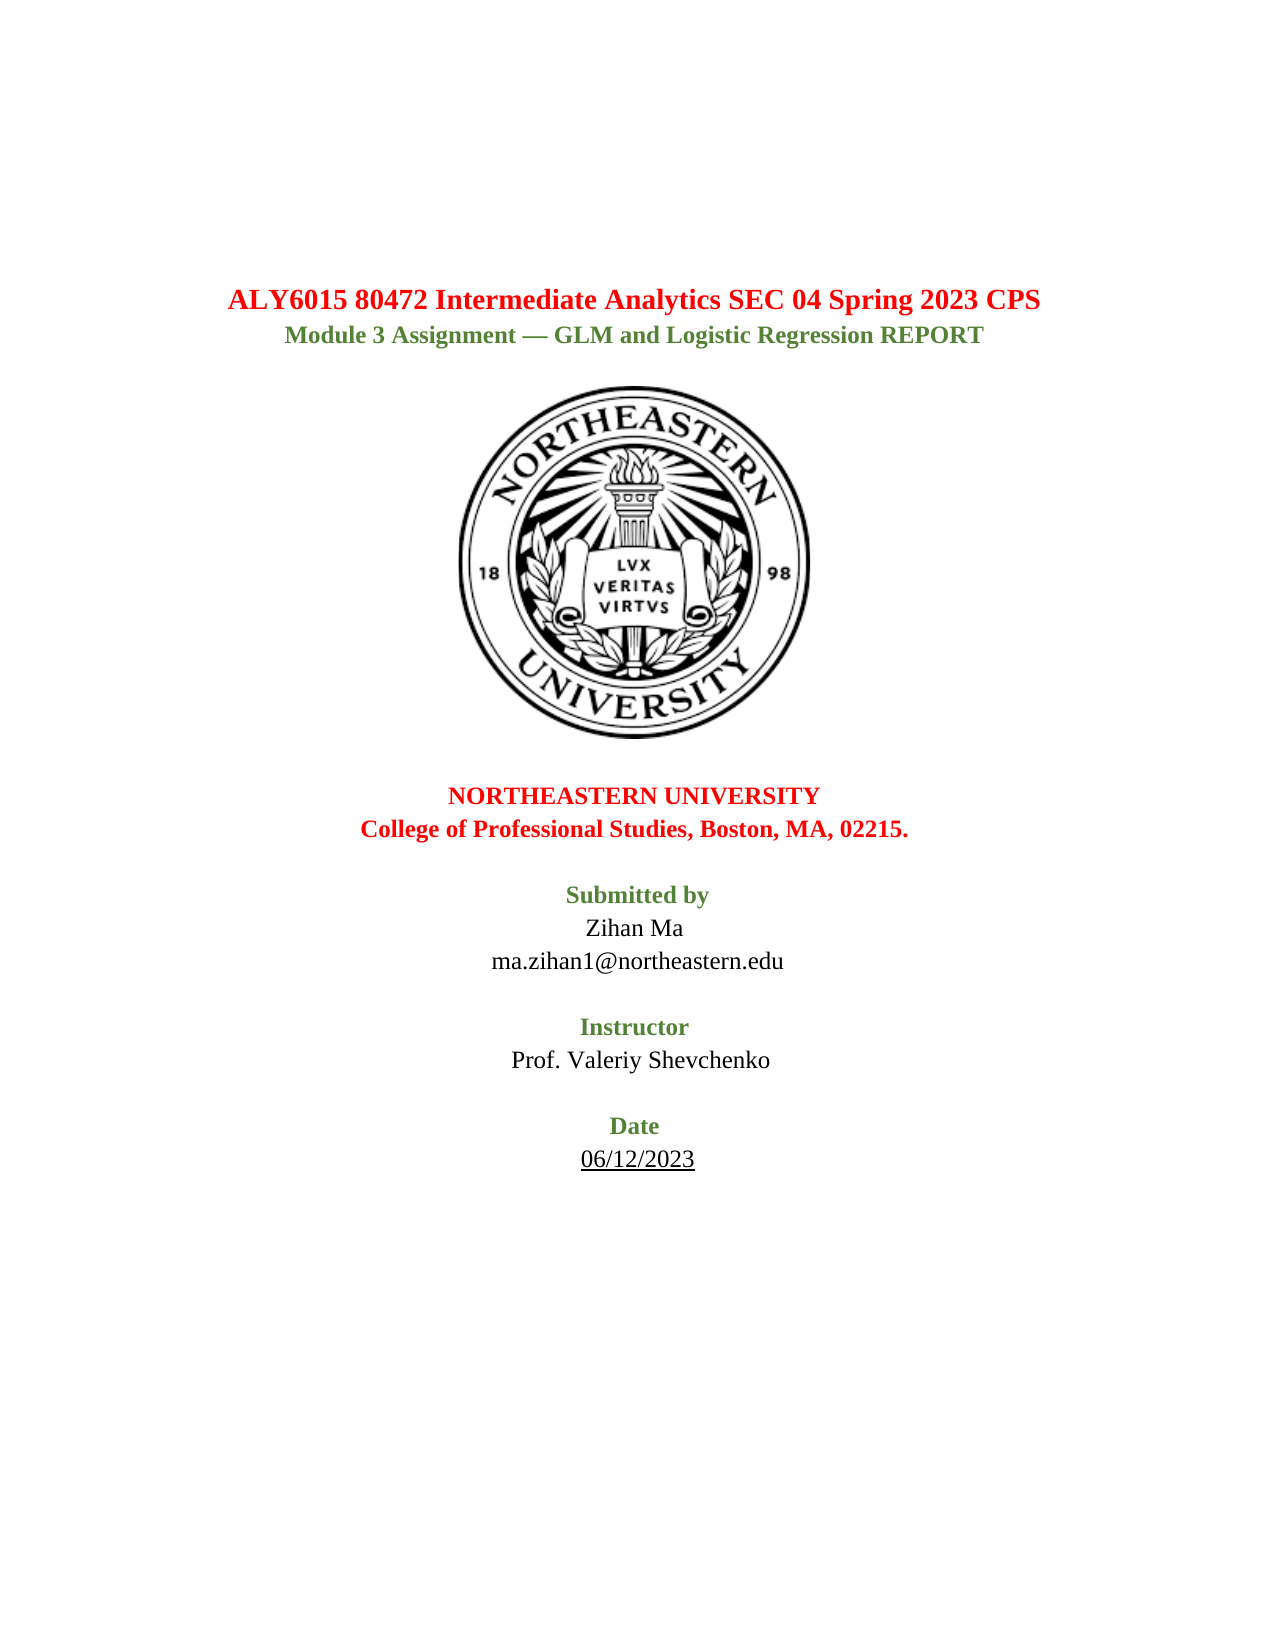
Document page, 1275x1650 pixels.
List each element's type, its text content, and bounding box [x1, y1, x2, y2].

text NORTHEASTERN UNIVERSITY [150, 781, 1125, 810]
text ma.zihan1@northeastern.edu [150, 946, 1125, 975]
text Instructor [150, 1012, 1125, 1041]
text 06/12/2023 [150, 1144, 1125, 1173]
text College of Professional Studies, Boston, MA, 02215. [150, 814, 1125, 843]
text ALY6015 80472 Intermediate Analytics SEC 04 Spring 2023 CPS [150, 282, 1125, 316]
text Date [150, 1111, 1125, 1140]
text Prof. Valeriy Shevchenko [150, 1045, 1125, 1074]
text Module 3 Assignment — GLM and Logistic Regression REPORT [150, 321, 1125, 349]
text Submitted by [150, 880, 1125, 909]
text Zihan Ma [150, 913, 1125, 942]
picture [458, 386, 811, 739]
